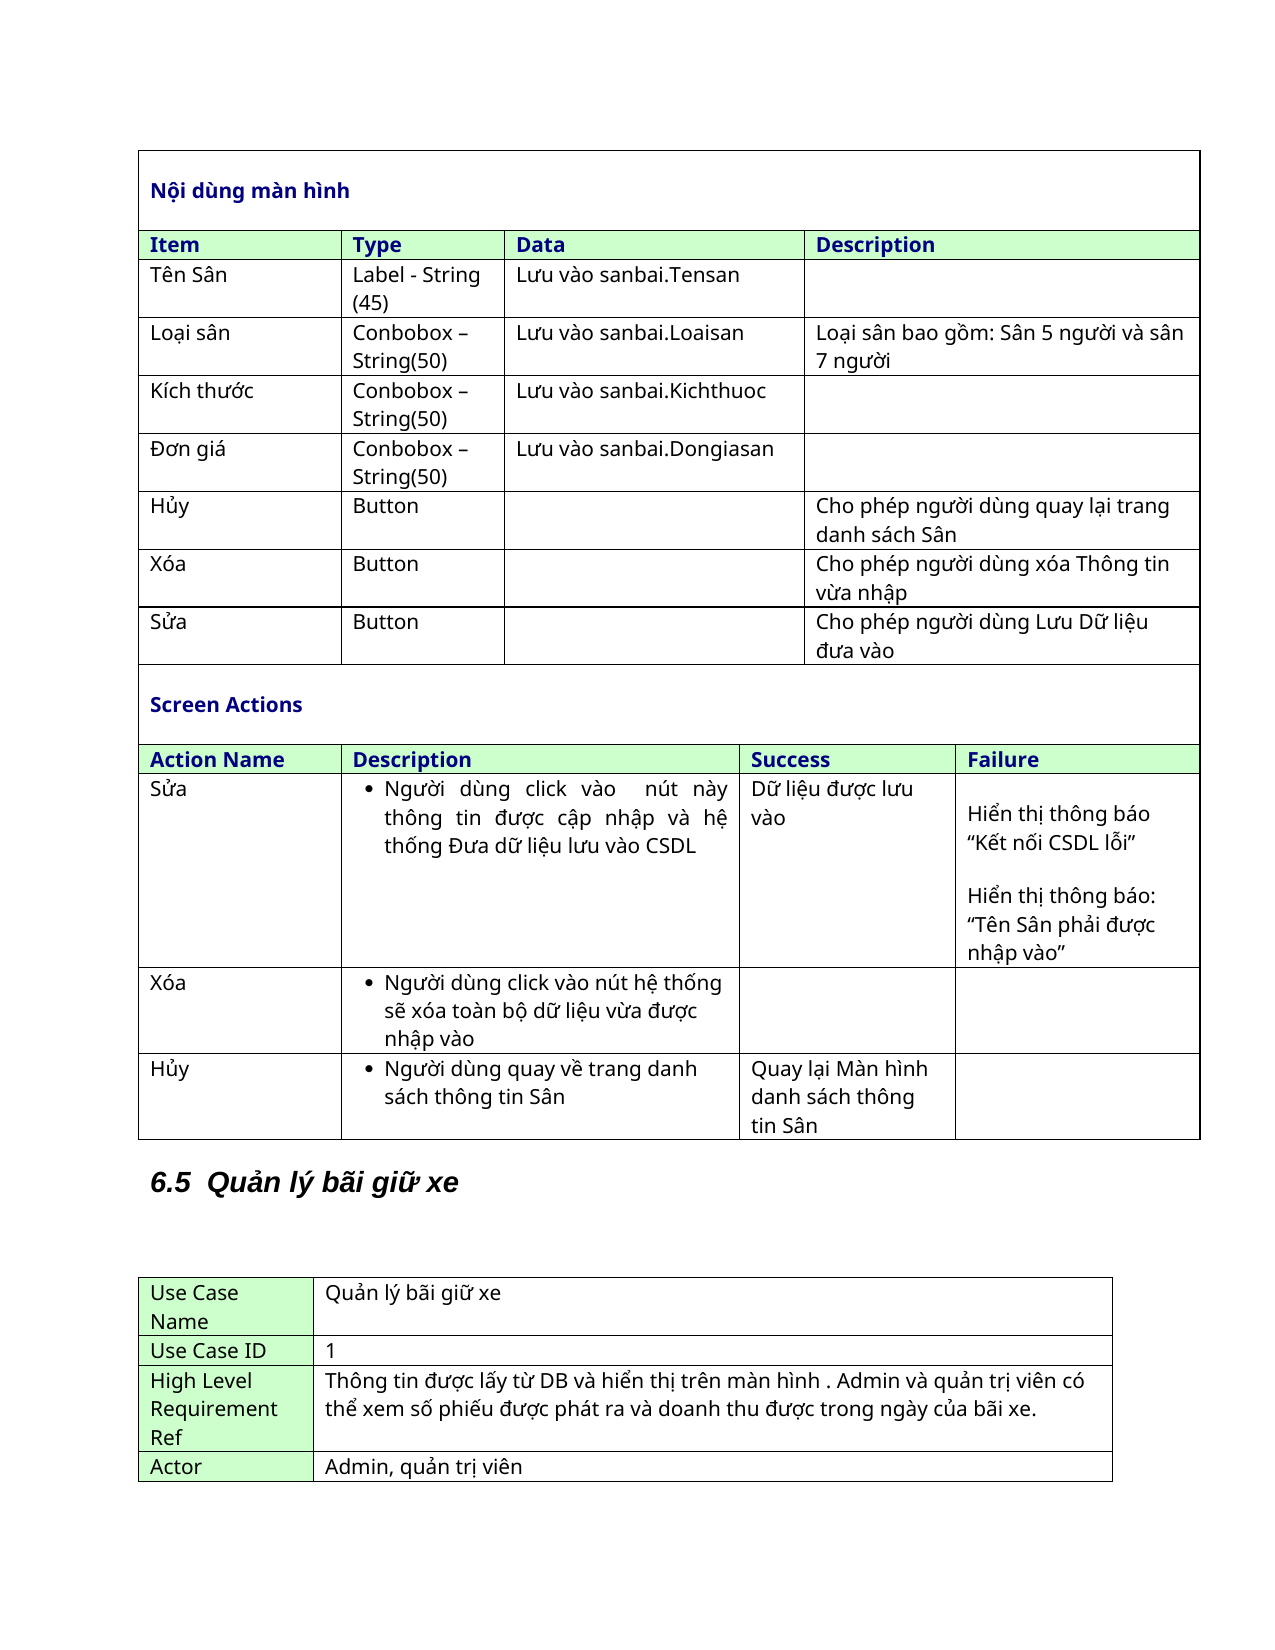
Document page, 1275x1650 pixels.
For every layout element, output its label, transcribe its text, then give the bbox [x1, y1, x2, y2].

table_cell Item [139, 231, 341, 259]
table_cell Conbobox – String(50) [342, 318, 504, 375]
table_cell Success [740, 745, 955, 773]
table_cell Đơn giá [139, 434, 341, 491]
table_cell Loại sân bao gồm: Sân 5 người và sân 7 người [805, 318, 1199, 375]
table_cell High Level Requirement Ref [139, 1366, 313, 1451]
table_cell Button [342, 608, 504, 664]
table_cell Description [805, 231, 1199, 259]
table_cell Conbobox – String(50) [342, 376, 504, 433]
table_cell [956, 1054, 1199, 1139]
table_cell Description [342, 745, 739, 773]
table_cell Hiển thị thông báo “Kết nối CSDL lỗi” Hiển thị thông báo: “Tên Sân phải được nhập vào” [956, 774, 1199, 967]
table_cell Button [342, 550, 504, 606]
table_header Quản lý bãi giữ xe [314, 1278, 1112, 1335]
table_header Use Case Name [139, 1278, 313, 1335]
table_cell Action Name [139, 745, 341, 773]
table_cell Screen Actions [139, 665, 1199, 744]
table_cell Xóa [139, 968, 341, 1053]
table_cell Type [342, 231, 504, 259]
table_cell [740, 968, 955, 1053]
table_cell Hủy [139, 492, 341, 548]
table_cell Người dùng click vào nút hệ thống sẽ xóa toàn bộ dữ liệu vừa được nhập vào [342, 968, 739, 1053]
table_cell [805, 260, 1199, 317]
table_cell Nội dùng màn hình [139, 151, 1199, 229]
table_cell Conbobox – String(50) [342, 434, 504, 491]
table_cell [505, 608, 804, 664]
table_cell Button [342, 492, 504, 548]
table_cell Label - String (45) [342, 260, 504, 317]
table_cell [956, 968, 1199, 1053]
table_cell Tên Sân [139, 260, 341, 317]
table_cell Dữ liệu được lưu vào [740, 774, 955, 967]
table_cell Lưu vào sanbai.Loaisan [505, 318, 804, 375]
table_cell [805, 434, 1199, 491]
table_cell Kích thước [139, 376, 341, 433]
table_cell Xóa [139, 550, 341, 606]
subtitle 6.5 Quản lý bãi giữ xe [150, 1165, 1125, 1199]
table_cell Cho phép người dùng xóa Thông tin vừa nhập [805, 550, 1199, 606]
table_cell Data [505, 231, 804, 259]
table_cell Hủy [139, 1054, 341, 1139]
table_cell Lưu vào sanbai.Kichthuoc [505, 376, 804, 433]
table_cell [805, 376, 1199, 433]
table_cell Người dùng quay về trang danh sách thông tin Sân [342, 1054, 739, 1139]
table_cell Admin, quản trị viên [314, 1452, 1112, 1481]
table_cell Quay lại Màn hình danh sách thông tin Sân [740, 1054, 955, 1139]
table_cell [505, 492, 804, 548]
table_cell Lưu vào sanbai.Tensan [505, 260, 804, 317]
table_cell Actor [139, 1452, 313, 1481]
table_cell Cho phép người dùng Lưu Dữ liệu đưa vào [805, 608, 1199, 664]
table_cell Use Case ID [139, 1336, 313, 1365]
table_cell 1 [314, 1336, 1112, 1365]
table_cell Sửa [139, 774, 341, 967]
table_cell Thông tin được lấy từ DB và hiển thị trên màn hình . Admin và quản trị viên có thể xem số phiếu được phát ra và doanh thu được trong ngày của bãi xe. [314, 1366, 1112, 1451]
table_cell Lưu vào sanbai.Dongiasan [505, 434, 804, 491]
table_cell Người dùng click vào nút này thông tin được cập nhập và hệ thống Đưa dữ liệu lưu vào CSDL [342, 774, 739, 967]
table_cell Failure [956, 745, 1199, 773]
table_cell [505, 550, 804, 606]
table_cell Cho phép người dùng quay lại trang danh sách Sân [805, 492, 1199, 548]
table_cell Sửa [139, 608, 341, 664]
table_cell Loại sân [139, 318, 341, 375]
